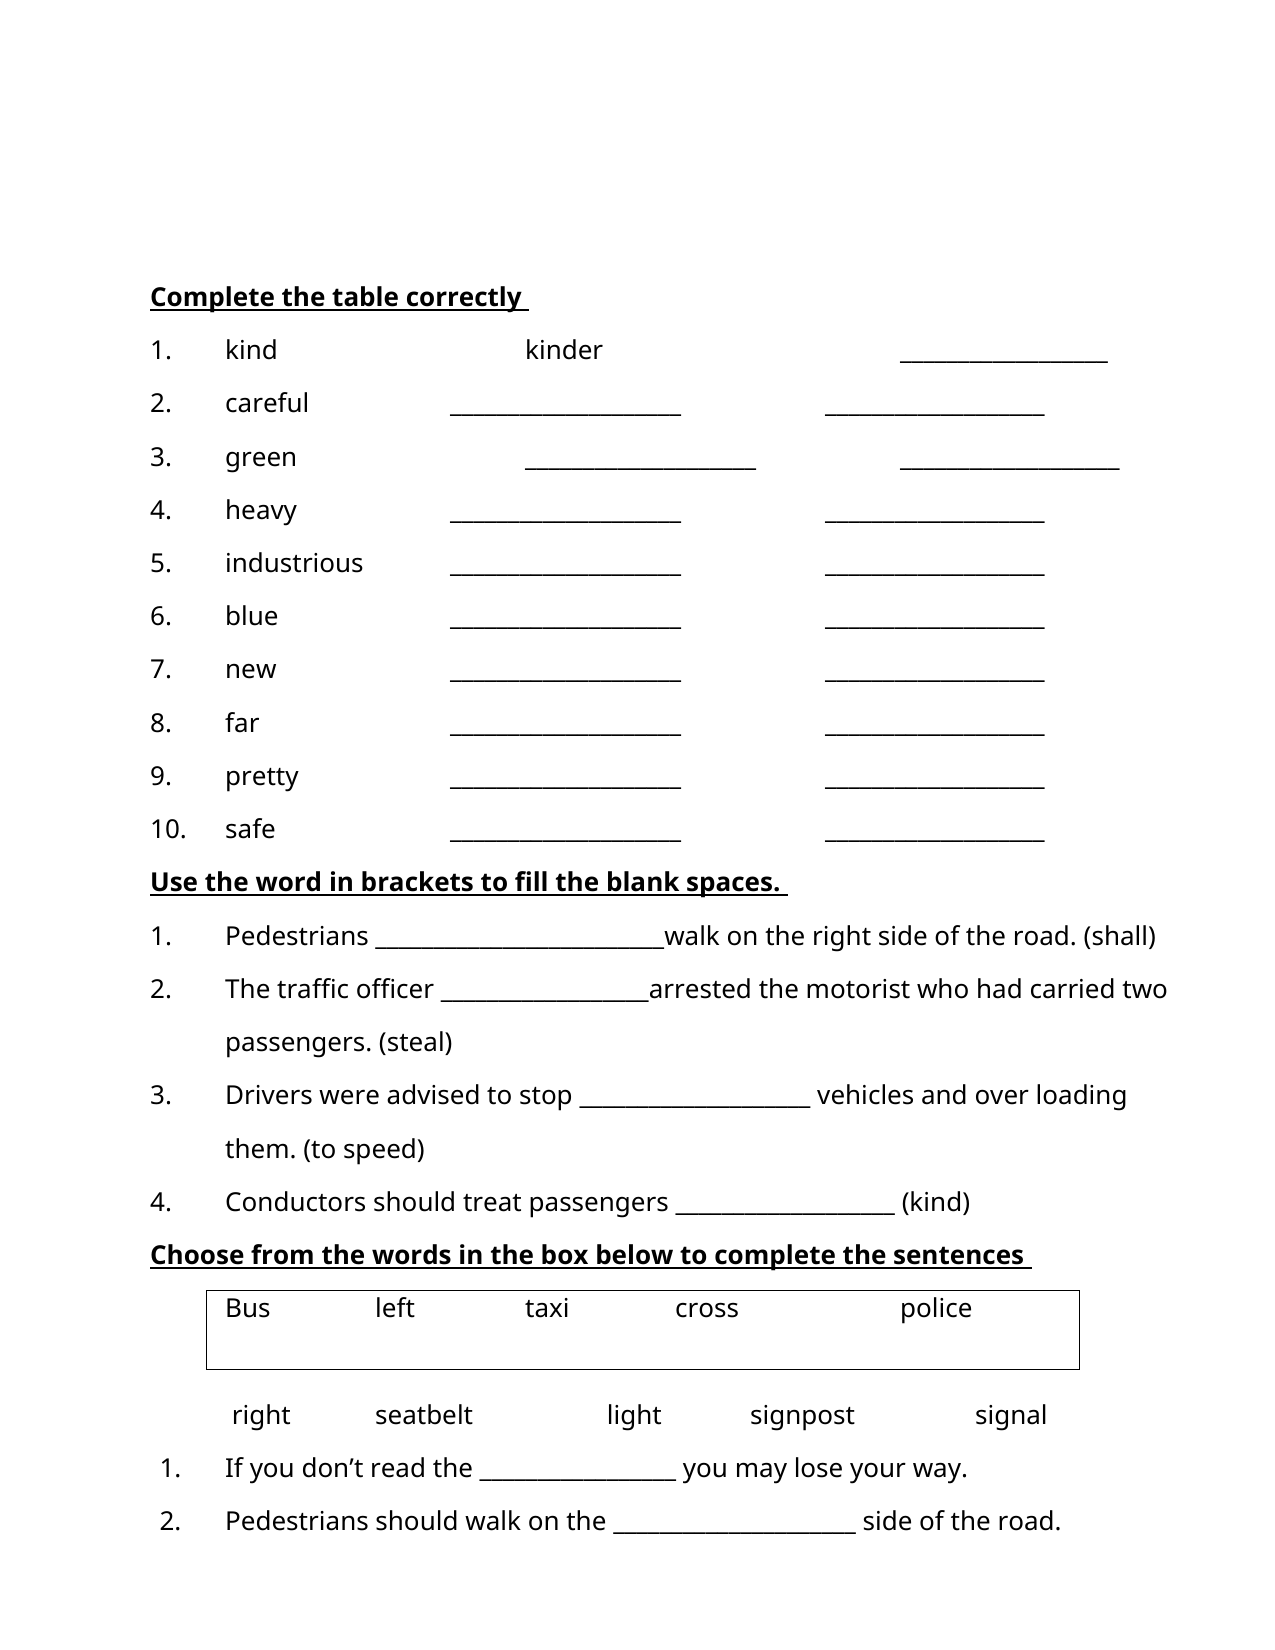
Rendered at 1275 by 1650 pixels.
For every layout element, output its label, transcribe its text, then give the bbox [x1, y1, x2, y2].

list pretty ____________________ ___________________ [150, 758, 1200, 793]
list Pedestrians _________________________walk on the right side of the road. (shall) [150, 917, 1200, 953]
list Bus left taxi cross police [150, 1290, 1200, 1379]
list If you don’t read the _________________ you may lose your way. [159, 1449, 1200, 1485]
list new ____________________ ___________________ [150, 651, 1200, 687]
list The traffic officer __________________arrested the motorist who had carried two passengers. (steal) [150, 971, 1200, 1059]
list kind kinder __________________ [150, 332, 1200, 367]
list careful ____________________ ___________________ [150, 385, 1200, 421]
list Drivers were advised to stop ____________________ vehicles and over loading them. (to speed) [150, 1077, 1200, 1166]
list Conductors should treat passengers ___________________ (kind) [150, 1183, 1200, 1219]
list Use the word in brackets to fill the blank spaces. [150, 864, 1200, 899]
list heavy ____________________ ___________________ [150, 491, 1200, 527]
list safe ____________________ ___________________ [150, 811, 1200, 846]
list Choose from the words in the box below to complete the sentences [150, 1237, 1200, 1272]
list industrious ____________________ ___________________ [150, 545, 1200, 580]
list far ____________________ ___________________ [150, 704, 1200, 740]
list Pedestrians should walk on the _____________________ side of the road. [159, 1503, 1200, 1538]
list Complete the table correctly [150, 278, 1200, 314]
list blue ____________________ ___________________ [150, 598, 1200, 633]
list green ____________________ ___________________ [150, 438, 1200, 474]
list right seatbelt light signpost signal [150, 1396, 1200, 1432]
